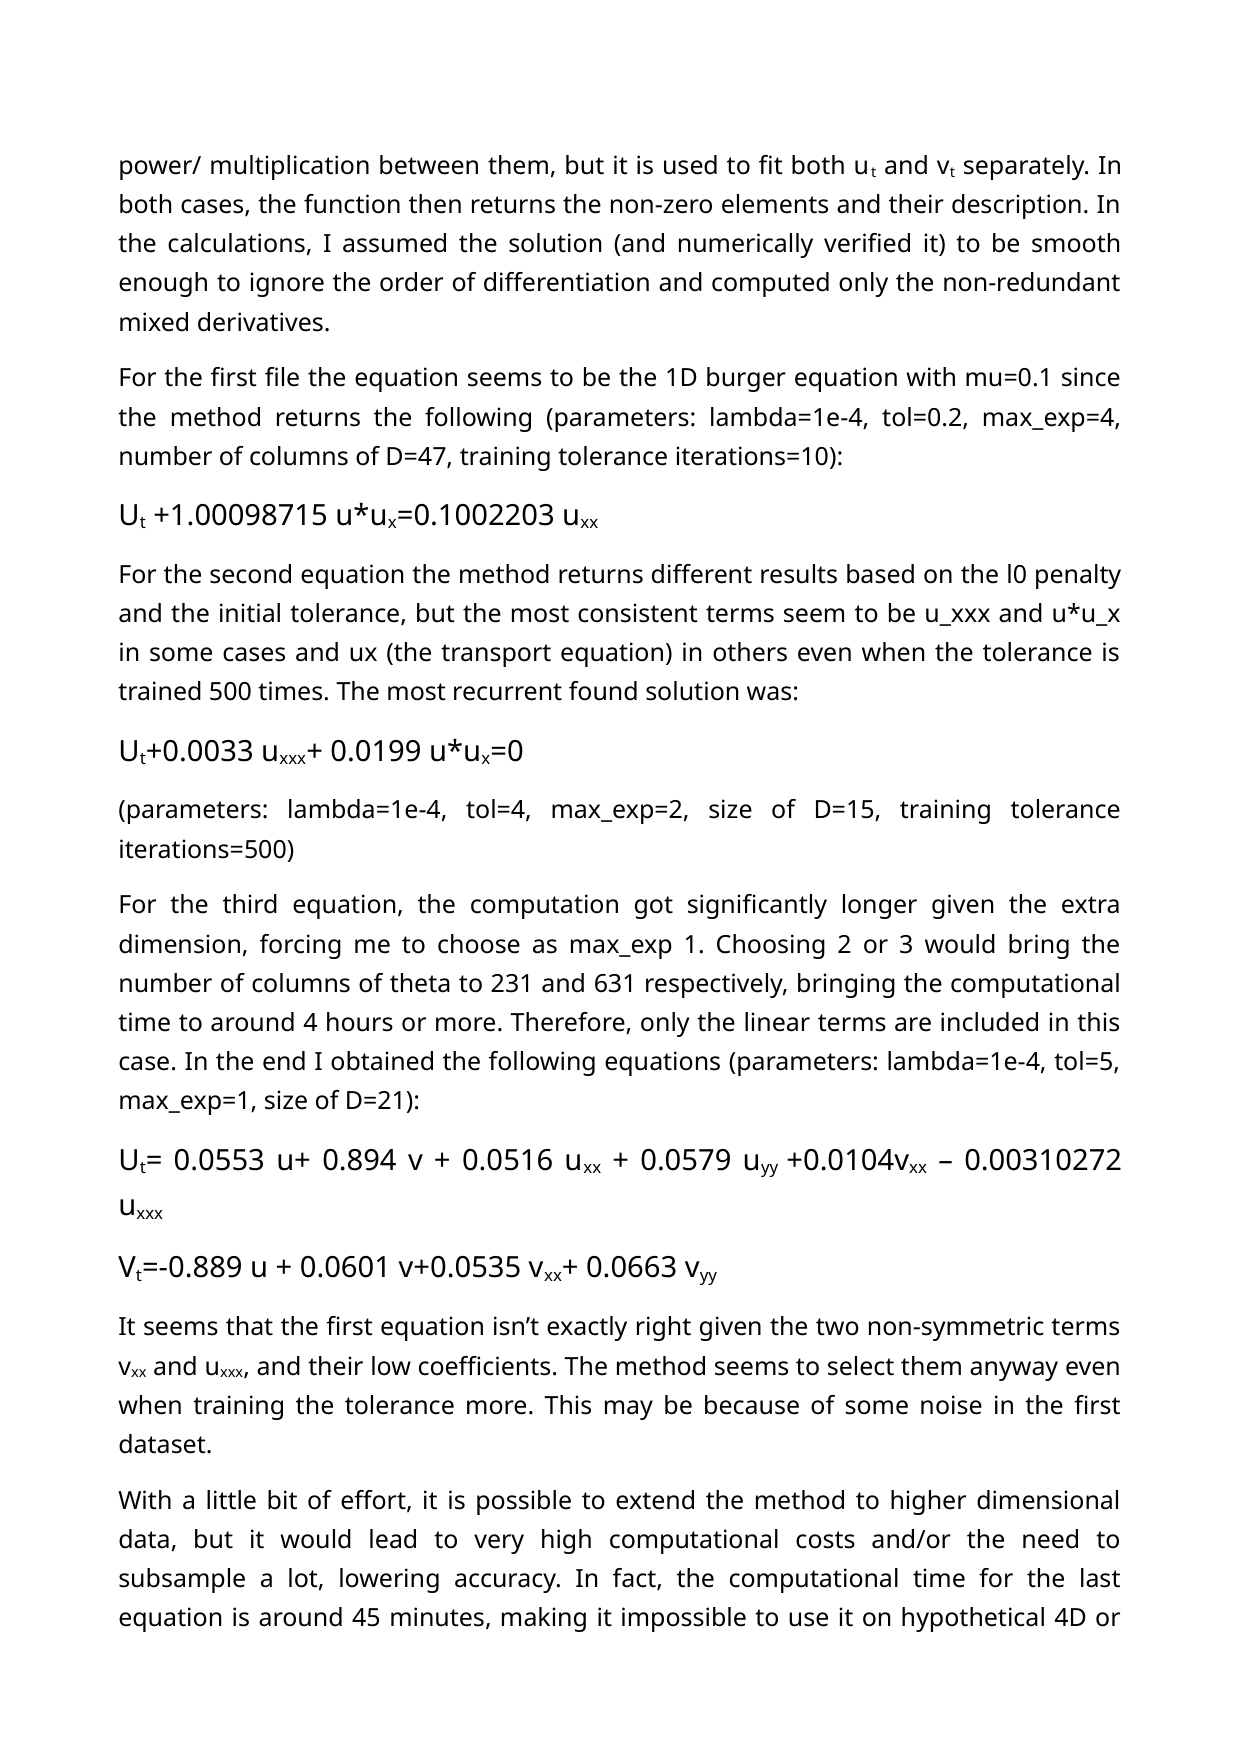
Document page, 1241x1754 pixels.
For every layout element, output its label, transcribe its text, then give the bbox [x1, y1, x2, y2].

text Ut= 0.0553 u+ 0.894 v + 0.0516 uxx + 0.0579 uyy +0.0104vxx – 0.00310272 uxxx [118, 1139, 1122, 1224]
text Ut+0.0033 uxxx+ 0.0199 u*ux=0 [118, 730, 1122, 769]
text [118, 148, 1122, 338]
text It seems that the first equation isn’t exactly right given the two non-symmetric terms vxx and uxxx, and their low coefficients. The method seems to select them anyway even when training the tolerance more. This may be because of some noise in the first dataset. [118, 1309, 1122, 1461]
text Vt=-0.889 u + 0.0601 v+0.0535 vxx+ 0.0663 vyy [118, 1247, 1122, 1286]
text For the second equation the method returns different results based on the l0 penalty and the initial tolerance, but the most consistent terms seem to be u_xxx and u*u_x in some cases and ux (the transport equation) in others even when the tolerance is trained 500 times. The most recurrent found solution was: [118, 557, 1122, 708]
text For the third equation, the computation got significantly longer given the extra dimension, forcing me to choose as max_exp 1. Choosing 2 or 3 would bring the number of columns of theta to 231 and 631 respectively, bringing the computational time to around 4 hours or more. Therefore, only the linear terms are included in this case. In the end I obtained the following equations (parameters: lambda=1e-4, tol=5, max_exp=1, size of D=21): [118, 887, 1122, 1117]
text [118, 1482, 1122, 1634]
text For the first file the equation seems to be the 1D burger equation with mu=0.1 since the method returns the following (parameters: lambda=1e-4, tol=0.2, max_exp=4, number of columns of D=47, training tolerance iterations=10): [118, 360, 1122, 472]
text (parameters: lambda=1e-4, tol=4, max_exp=2, size of D=15, training tolerance iterations=500) [118, 792, 1122, 865]
text Ut +1.00098715 u*ux=0.1002203 uxx [118, 494, 1122, 534]
